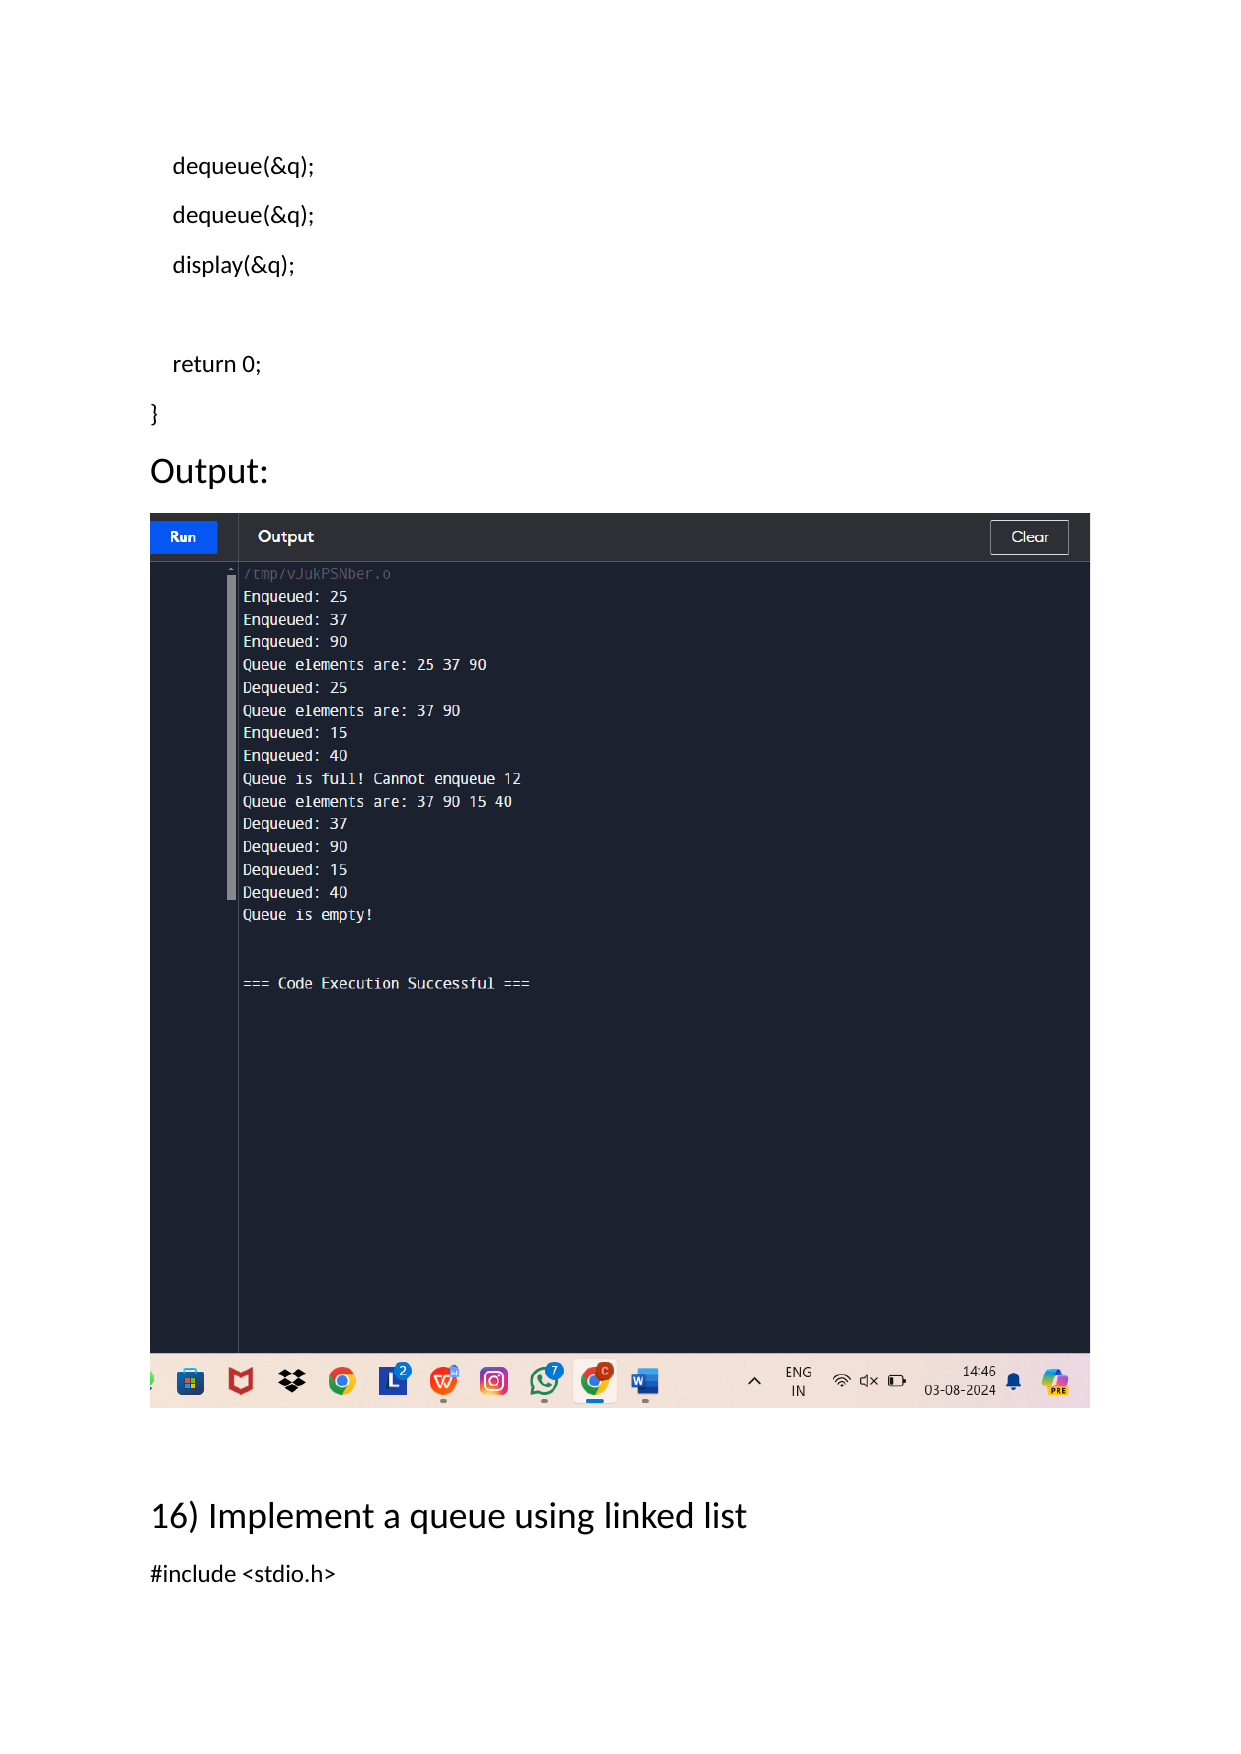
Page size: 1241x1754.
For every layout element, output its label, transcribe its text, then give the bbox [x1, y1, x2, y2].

text 16) Implement a queue using linked list [150, 1492, 1090, 1538]
text Output: [150, 447, 1090, 493]
text } [150, 398, 1090, 428]
text #include <stdio.h> [150, 1558, 1090, 1589]
text return 0; [150, 348, 1090, 379]
text dequeue(&q); [150, 199, 1090, 230]
picture [150, 513, 1091, 1408]
text display(&q); [150, 249, 1090, 280]
text dequeue(&q); [150, 150, 1090, 181]
